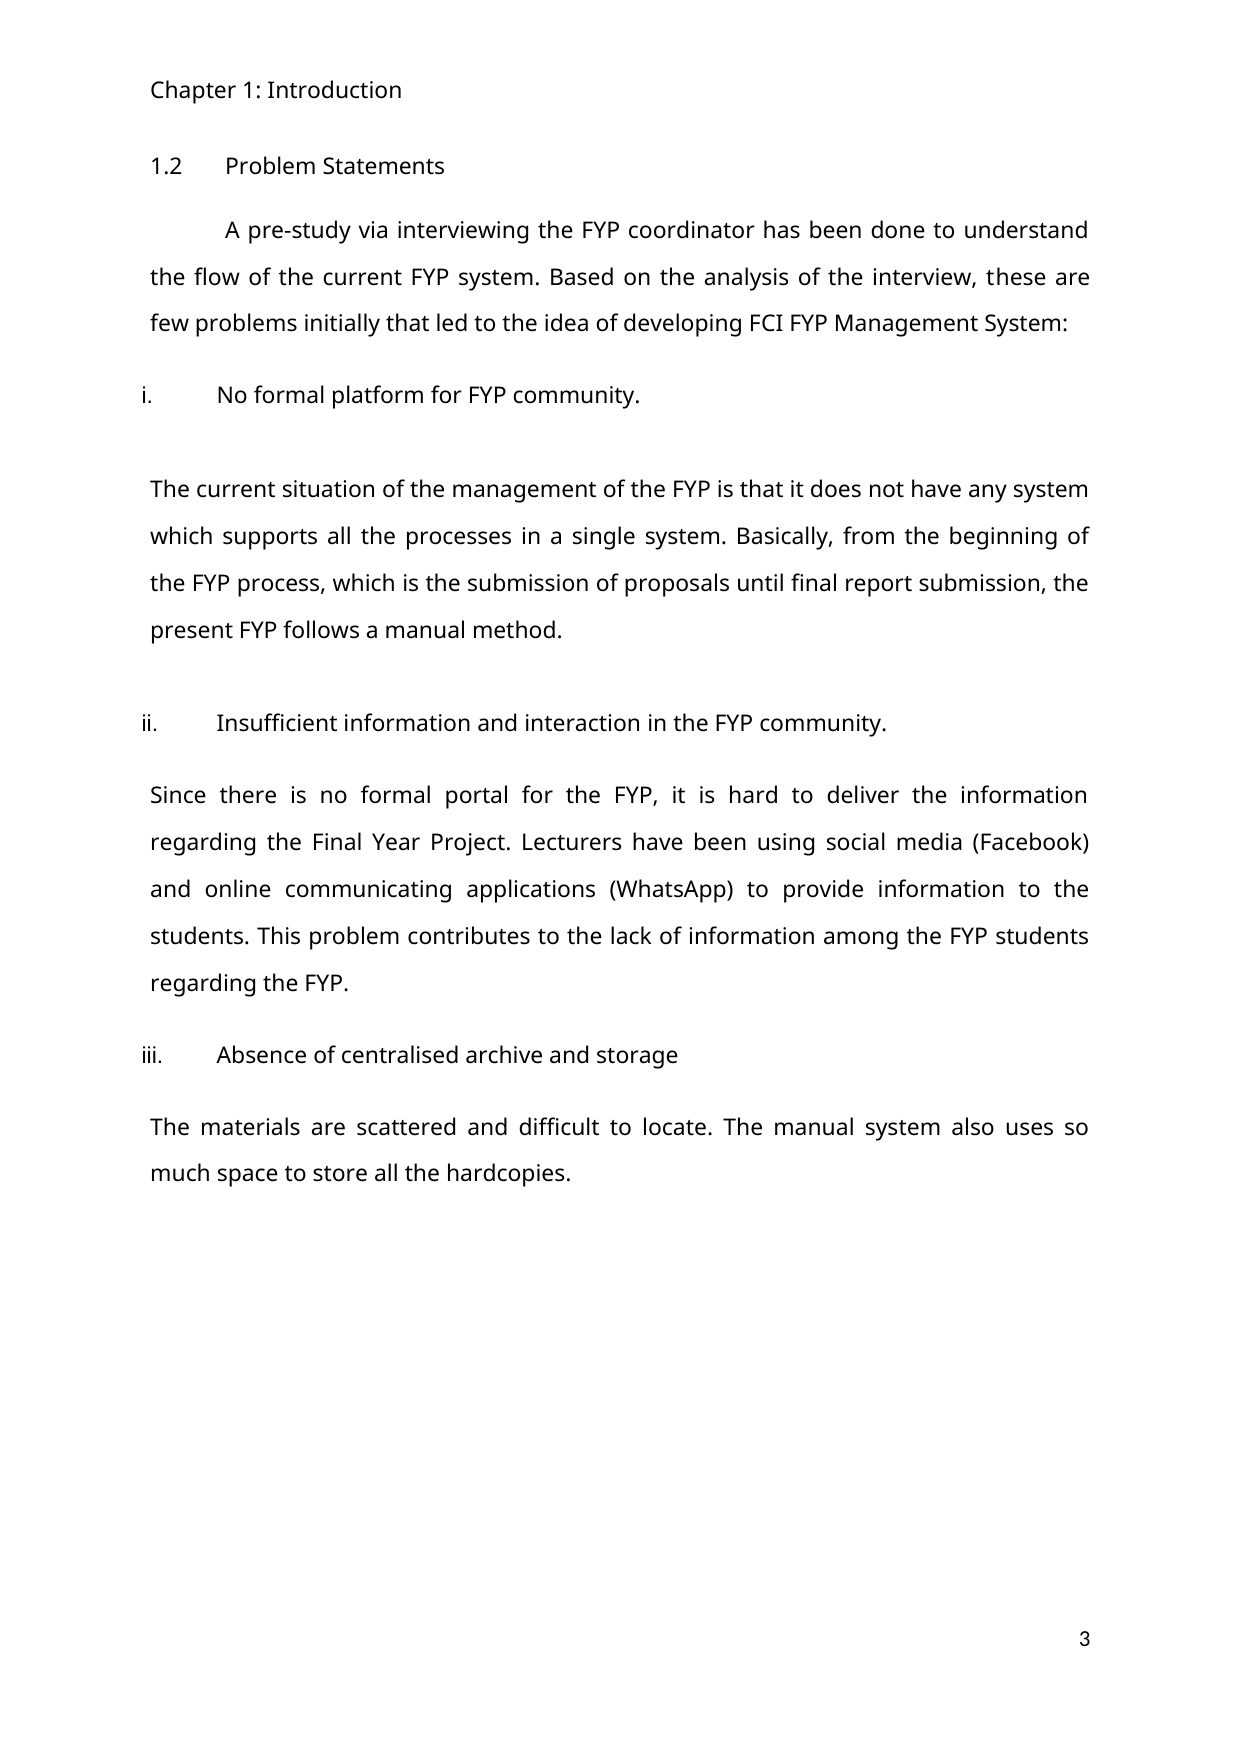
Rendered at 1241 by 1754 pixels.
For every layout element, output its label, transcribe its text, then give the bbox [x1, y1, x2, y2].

text A pre-study via interviewing the FYP coordinator has been done to understand the flow of the current FYP system. Based on the analysis of the interview, these are few problems initially that led to the idea of developing FCI FYP Management System: [150, 213, 1090, 338]
list Absence of centralised archive and storage [141, 1038, 1090, 1070]
list The current situation of the management of the FYP is that it does not have any system which supports all the processes in a single system. Basically, from the beginning of the FYP process, which is the submission of proposals until final report submission, the present FYP follows a manual method. [150, 473, 1090, 645]
text The materials are scattered and difficult to locate. The manual system also uses so much space to store all the hardcopies. [150, 1110, 1090, 1188]
list Insufficient information and interaction in the FYP community. [141, 707, 1090, 738]
text 1.2 Problem Statements [150, 150, 1090, 181]
text Since there is no formal portal for the FYP, it is hard to deliver the information regarding the Final Year Project. Lecturers have been using social media (Facebook) and online communicating applications (WhatsApp) to provide information to the students. This problem contributes to the lack of information among the FYP students regarding the FYP. [150, 779, 1090, 998]
list No formal platform for FYP community. [141, 379, 1090, 410]
